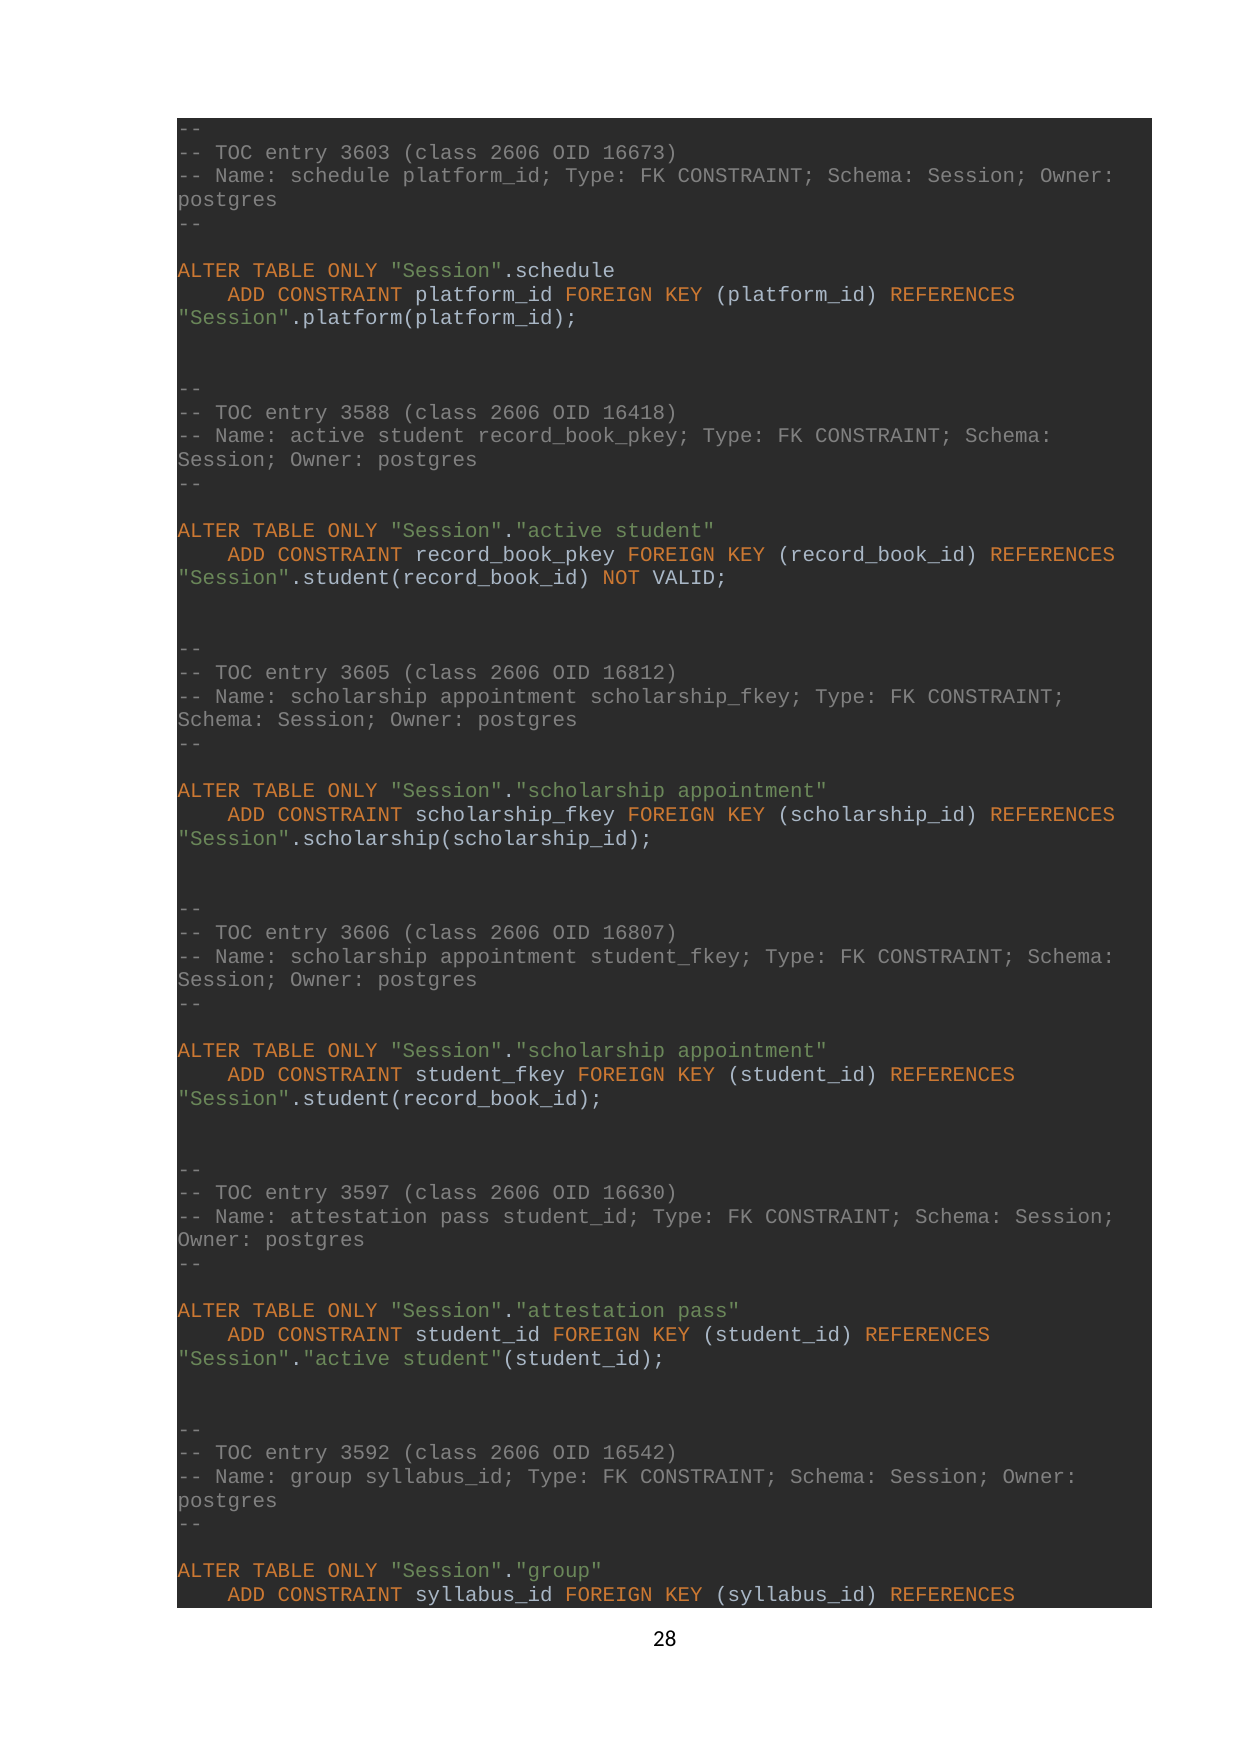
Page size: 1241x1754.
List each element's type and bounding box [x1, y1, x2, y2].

text [177, 118, 1152, 1608]
